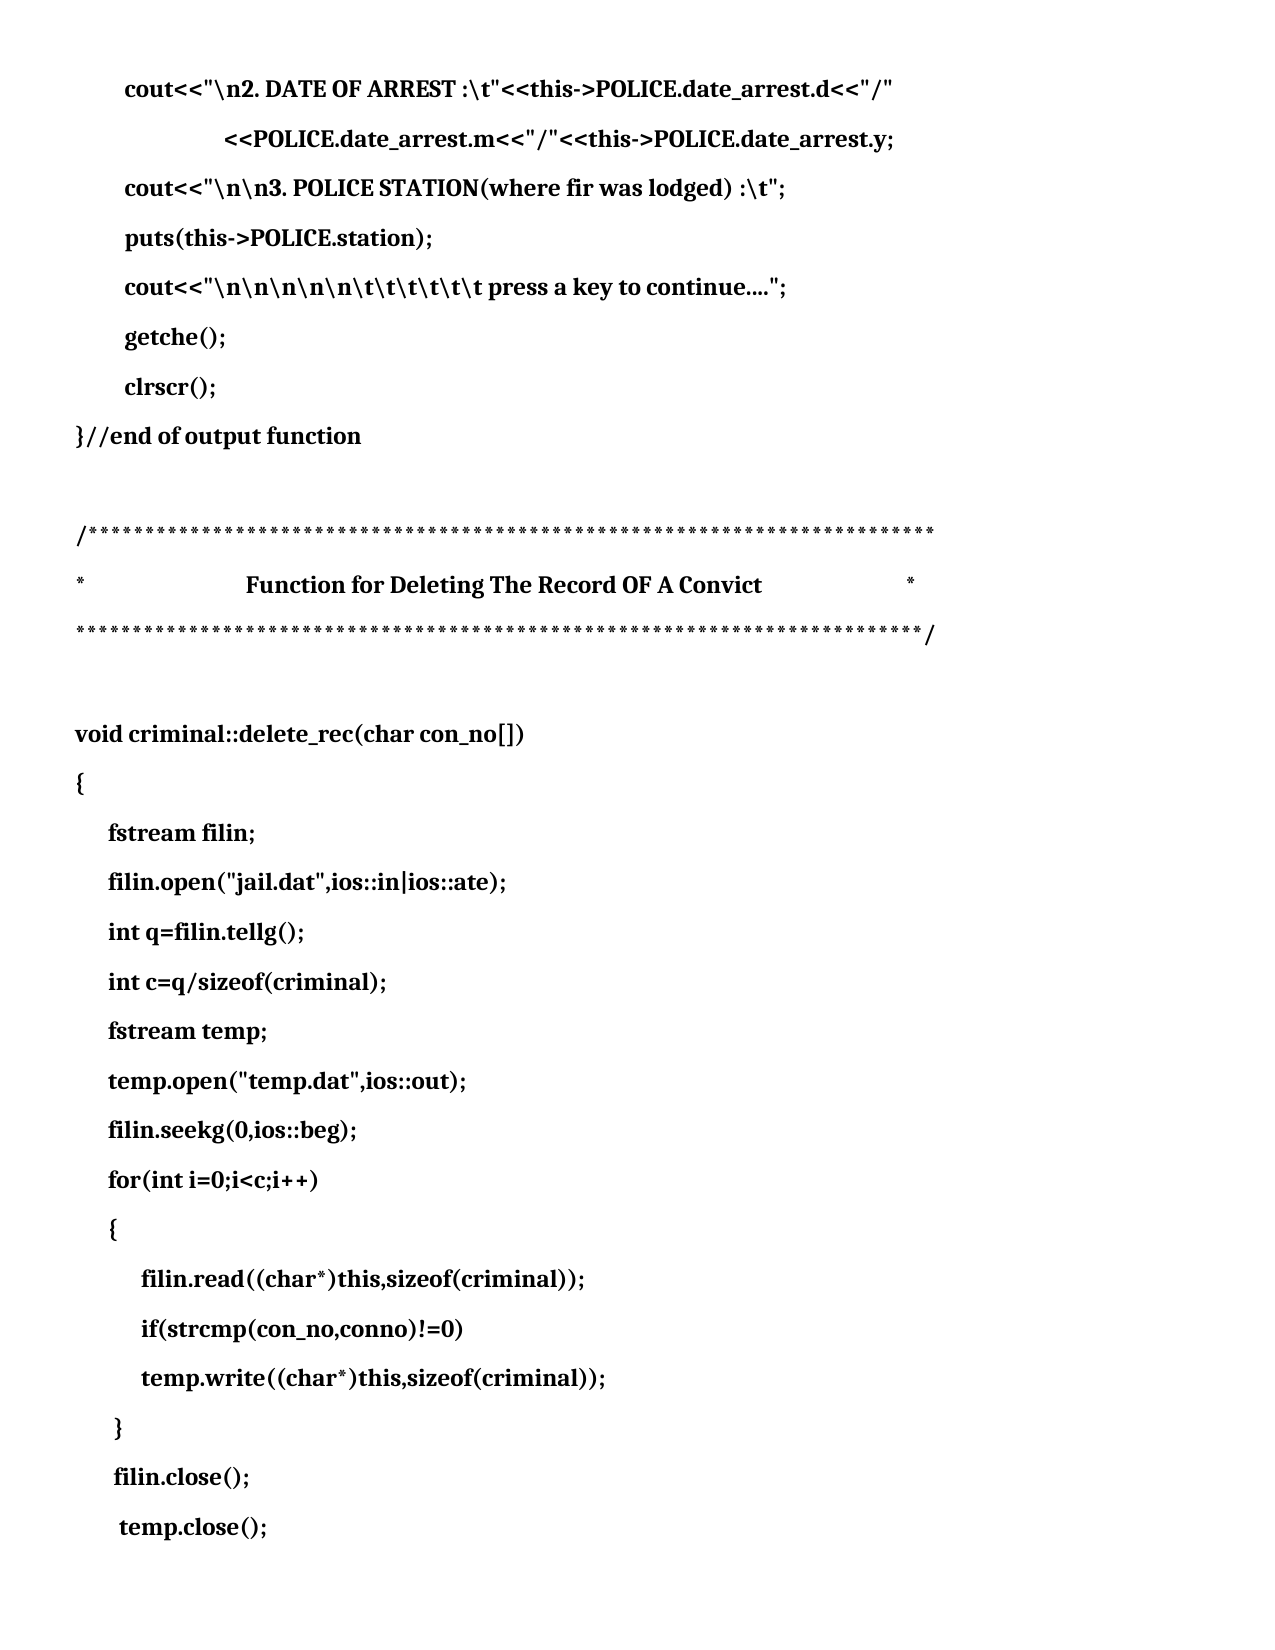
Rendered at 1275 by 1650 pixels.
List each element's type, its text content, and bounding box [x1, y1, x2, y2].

text getche(); [75, 323, 1200, 352]
text int q=filin.tellg(); [75, 918, 1200, 947]
text { [75, 769, 1200, 798]
text filin.open("jail.dat",ios::in|ios::ate); [75, 868, 1200, 897]
text cout<<"\n\n\n\n\n\t\t\t\t\t\t press a key to continue...."; [75, 273, 1200, 302]
text temp.write((char*)this,sizeof(criminal)); [75, 1364, 1200, 1393]
text void criminal::delete_rec(char con_no[]) [75, 719, 1200, 748]
text cout<<"\n\n3. POLICE STATION(where fir was lodged) :\t"; [75, 174, 1200, 203]
text { [75, 1215, 1200, 1244]
text ***************************************************************************/ [75, 620, 1200, 649]
text puts(this->POLICE.station); [75, 224, 1200, 252]
text filin.close(); [75, 1463, 1200, 1492]
text fstream filin; [75, 819, 1200, 847]
text cout<<"\n2. DATE OF ARREST :\t"<<this->POLICE.date_arrest.d<<"/" [75, 75, 1200, 104]
text } [75, 1414, 1200, 1442]
text /*************************************************************************** [75, 521, 1200, 550]
text temp.close(); [75, 1513, 1200, 1542]
text filin.read((char*)this,sizeof(criminal)); [75, 1265, 1200, 1294]
text fstream temp; [75, 1017, 1200, 1046]
text filin.seekg(0,ios::beg); [75, 1116, 1200, 1145]
text int c=q/sizeof(criminal); [75, 967, 1200, 996]
text <<POLICE.date_arrest.m<<"/"<<this->POLICE.date_arrest.y; [75, 124, 1200, 153]
text for(int i=0;i<c;i++) [75, 1166, 1200, 1194]
text * Function for Deleting The Record OF A Convict * [75, 571, 1200, 599]
text temp.open("temp.dat",ios::out); [75, 1067, 1200, 1095]
text clrscr(); [75, 372, 1200, 401]
text if(strcmp(con_no,conno)!=0) [75, 1314, 1200, 1343]
text }//end of output function [75, 422, 1200, 451]
